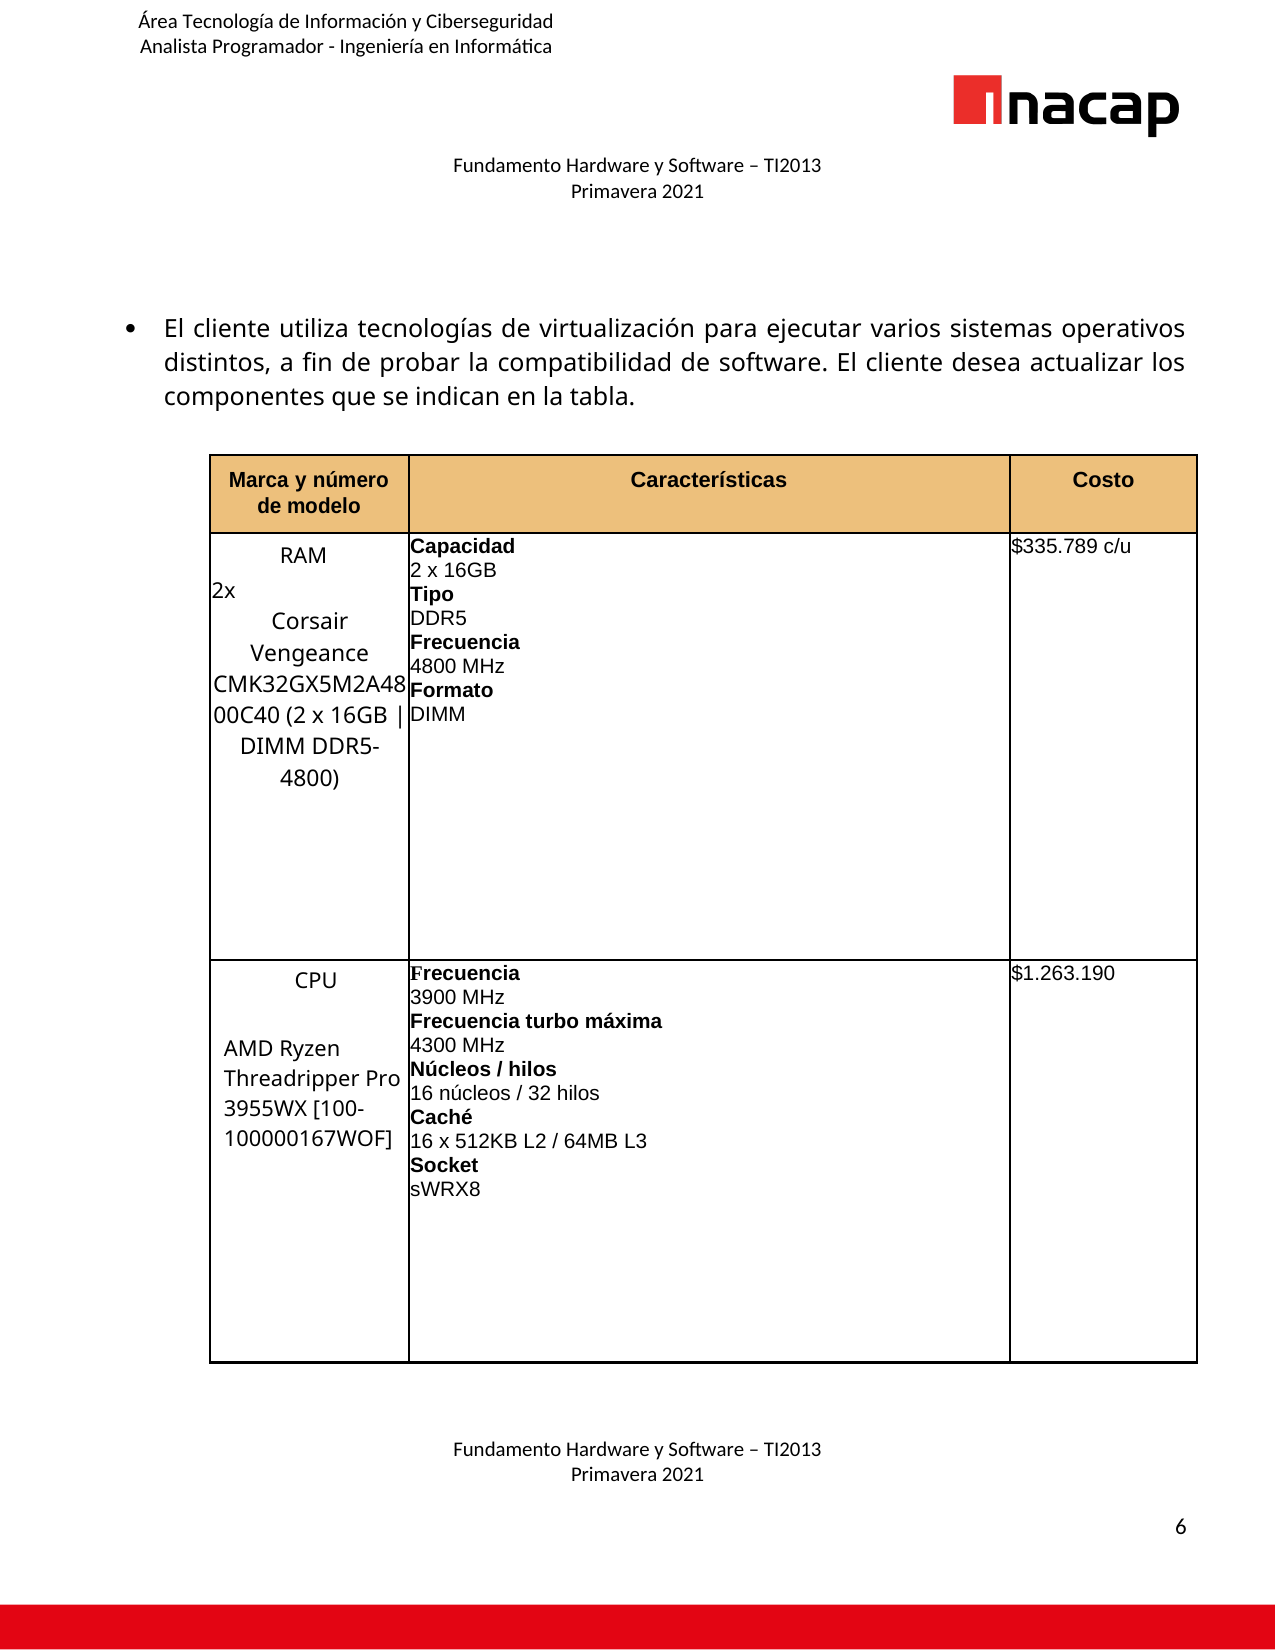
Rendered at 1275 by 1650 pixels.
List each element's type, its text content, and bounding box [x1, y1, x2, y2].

picture [942, 71, 1180, 138]
table_header Costo [1011, 456, 1196, 532]
table_cell $335.789 c/u [1011, 534, 1196, 959]
table_cell RAM 2x Corsair Vengeance CMK32GX5M2A4800C40 (2 x 16GB | DIMM DDR5-4800) [211, 534, 408, 959]
table_cell CPU AMD Ryzen Threadripper Pro 3955WX [100-100000167WOF] [211, 961, 408, 1361]
table_header Marca y número de modelo [211, 456, 408, 532]
table_cell Frecuencia 3900 MHz Frecuencia turbo máxima 4300 MHz Núcleos / hilos 16 núcleos / 32 hilos Caché 16 x 512KB L2 / 64MB L3 Socket sWRX8 [410, 961, 1009, 1361]
table_cell Capacidad 2 x 16GB Tipo DDR5 Frecuencia 4800 MHz Formato DIMM [410, 534, 1009, 959]
list El cliente utiliza tecnologías de virtualización para ejecutar varios sistemas operativos distintos, a fin de probar la compatibilidad de software. El cliente desea actualizar los componentes que se indican en la tabla. [126, 311, 1186, 413]
table_cell $1.263.190 [1011, 961, 1196, 1361]
table_header Características [410, 456, 1009, 532]
